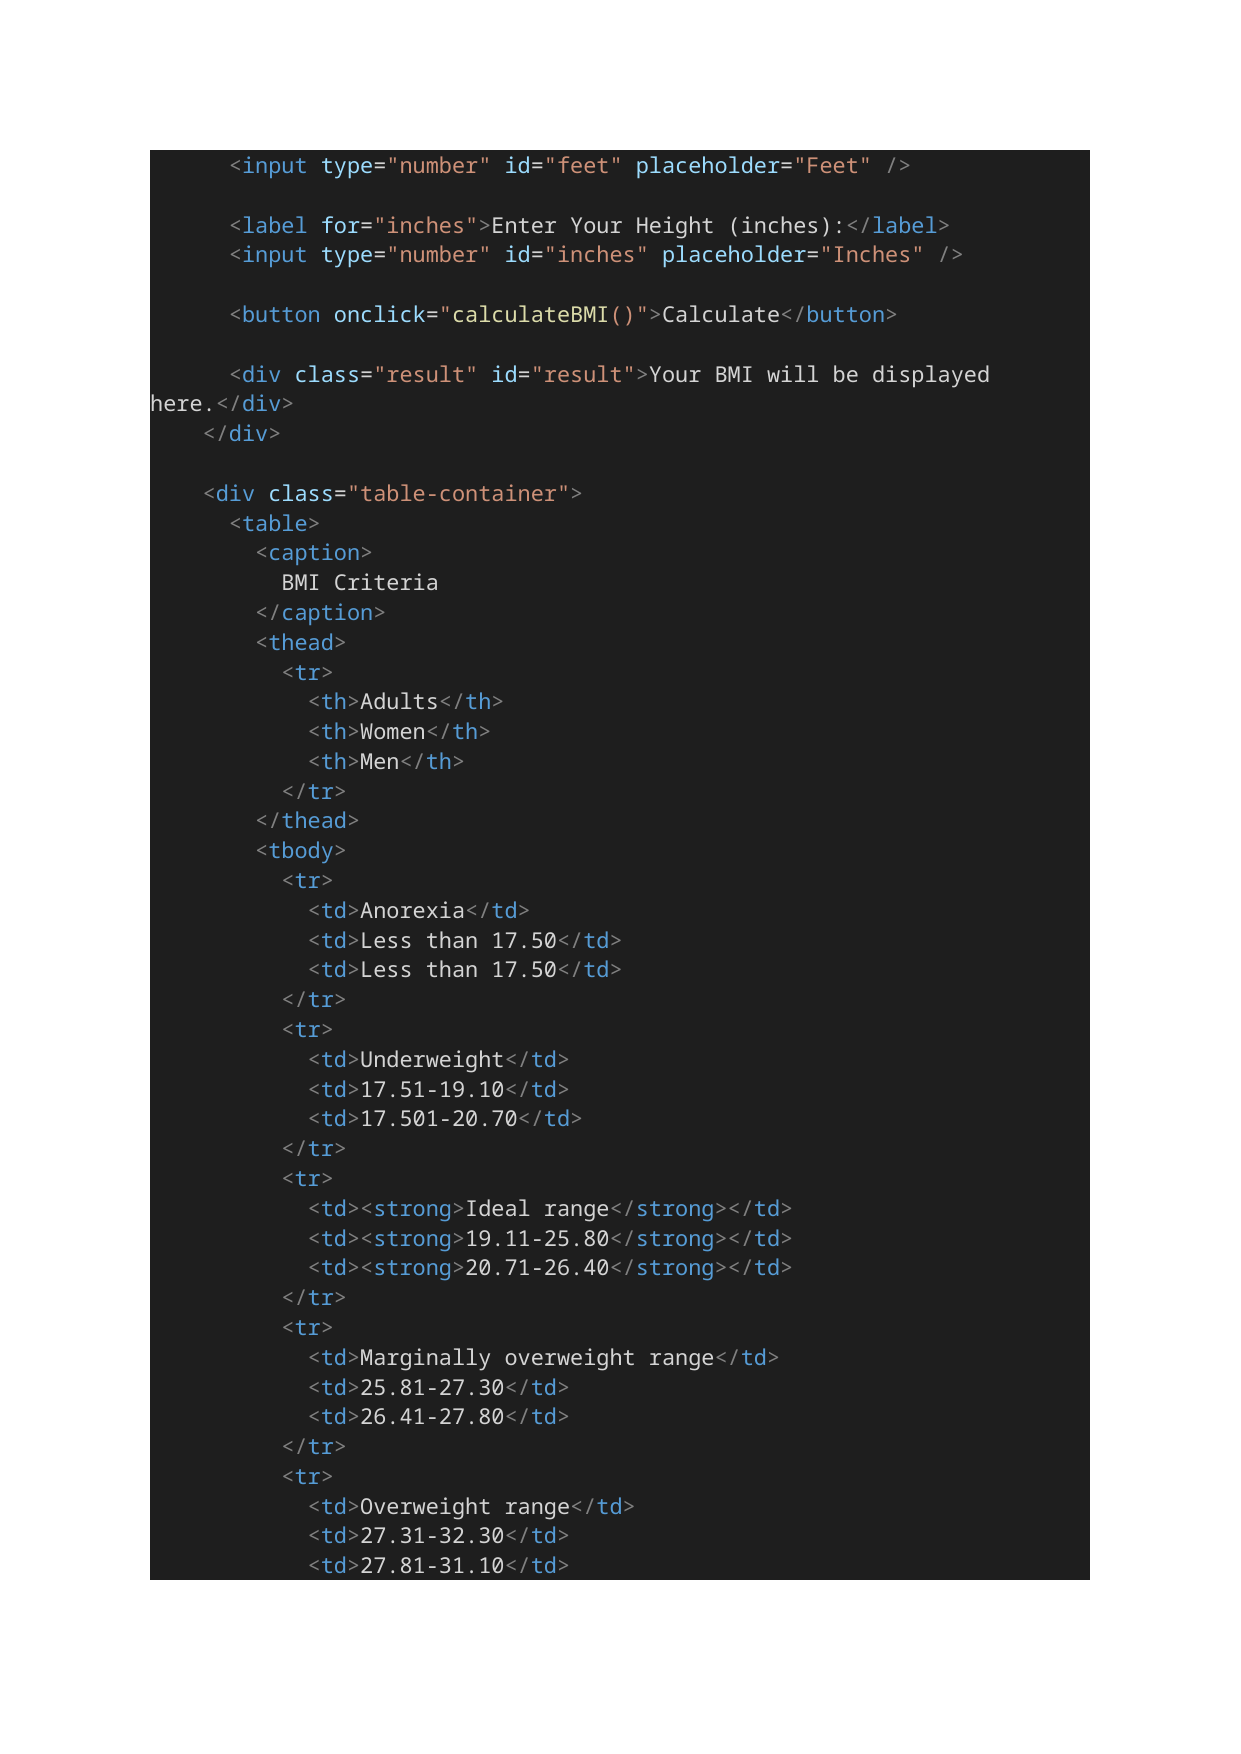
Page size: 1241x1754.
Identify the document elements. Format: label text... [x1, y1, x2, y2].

text </thead> [150, 805, 1090, 835]
text <button onclick="calculateBMI()">Calculate</button> [150, 299, 1090, 329]
text <td>17.51-19.10</td> [150, 1073, 1090, 1103]
text </caption> [150, 597, 1090, 627]
text </tr> [150, 984, 1090, 1014]
text <div class="table-container"> [150, 478, 1090, 507]
text <div class="result" id="result">Your BMI will be displayed here.</div> [150, 358, 1090, 418]
text <tr> [150, 1163, 1090, 1193]
text <tr> [150, 656, 1090, 686]
text </tr> [150, 1282, 1090, 1312]
text <tr> [150, 1014, 1090, 1044]
text <td>27.81-31.10</td> [150, 1550, 1090, 1580]
text <td>Underweight</td> [150, 1044, 1090, 1073]
text <td>Overweight range</td> [150, 1491, 1090, 1520]
text <input type="number" id="inches" placeholder="Inches" /> [150, 239, 1090, 269]
text <td>26.41-27.80</td> [150, 1401, 1090, 1431]
text </tr> [150, 1133, 1090, 1163]
text <th>Women</th> [150, 716, 1090, 746]
text <td>27.31-32.30</td> [150, 1520, 1090, 1550]
text </tr> [150, 1431, 1090, 1461]
text </div> [150, 418, 1090, 448]
text <table> [150, 507, 1090, 537]
text <thead> [150, 627, 1090, 656]
text <tr> [150, 865, 1090, 895]
text <label for="inches">Enter Your Height (inches):</label> [150, 209, 1090, 239]
text </tr> [150, 776, 1090, 805]
text <td>17.501-20.70</td> [150, 1103, 1090, 1133]
text <td>Less than 17.50</td> [150, 924, 1090, 954]
text <tr> [150, 1312, 1090, 1342]
text <td><strong>Ideal range</strong></td> [150, 1193, 1090, 1222]
text <th>Men</th> [150, 746, 1090, 776]
text <td><strong>19.11-25.80</strong></td> [150, 1222, 1090, 1252]
text <td>Marginally overweight range</td> [150, 1342, 1090, 1371]
text <td>Anorexia</td> [150, 895, 1090, 924]
text <tbody> [150, 835, 1090, 865]
text <tr> [150, 1461, 1090, 1491]
text <td>Less than 17.50</td> [150, 954, 1090, 984]
text <input type="number" id="feet" placeholder="Feet" /> [150, 150, 1090, 180]
text <td>25.81-27.30</td> [150, 1371, 1090, 1401]
text <th>Adults</th> [150, 686, 1090, 716]
text <td><strong>20.71-26.40</strong></td> [150, 1252, 1090, 1282]
text <caption> [150, 537, 1090, 567]
text BMI Criteria [150, 567, 1090, 597]
